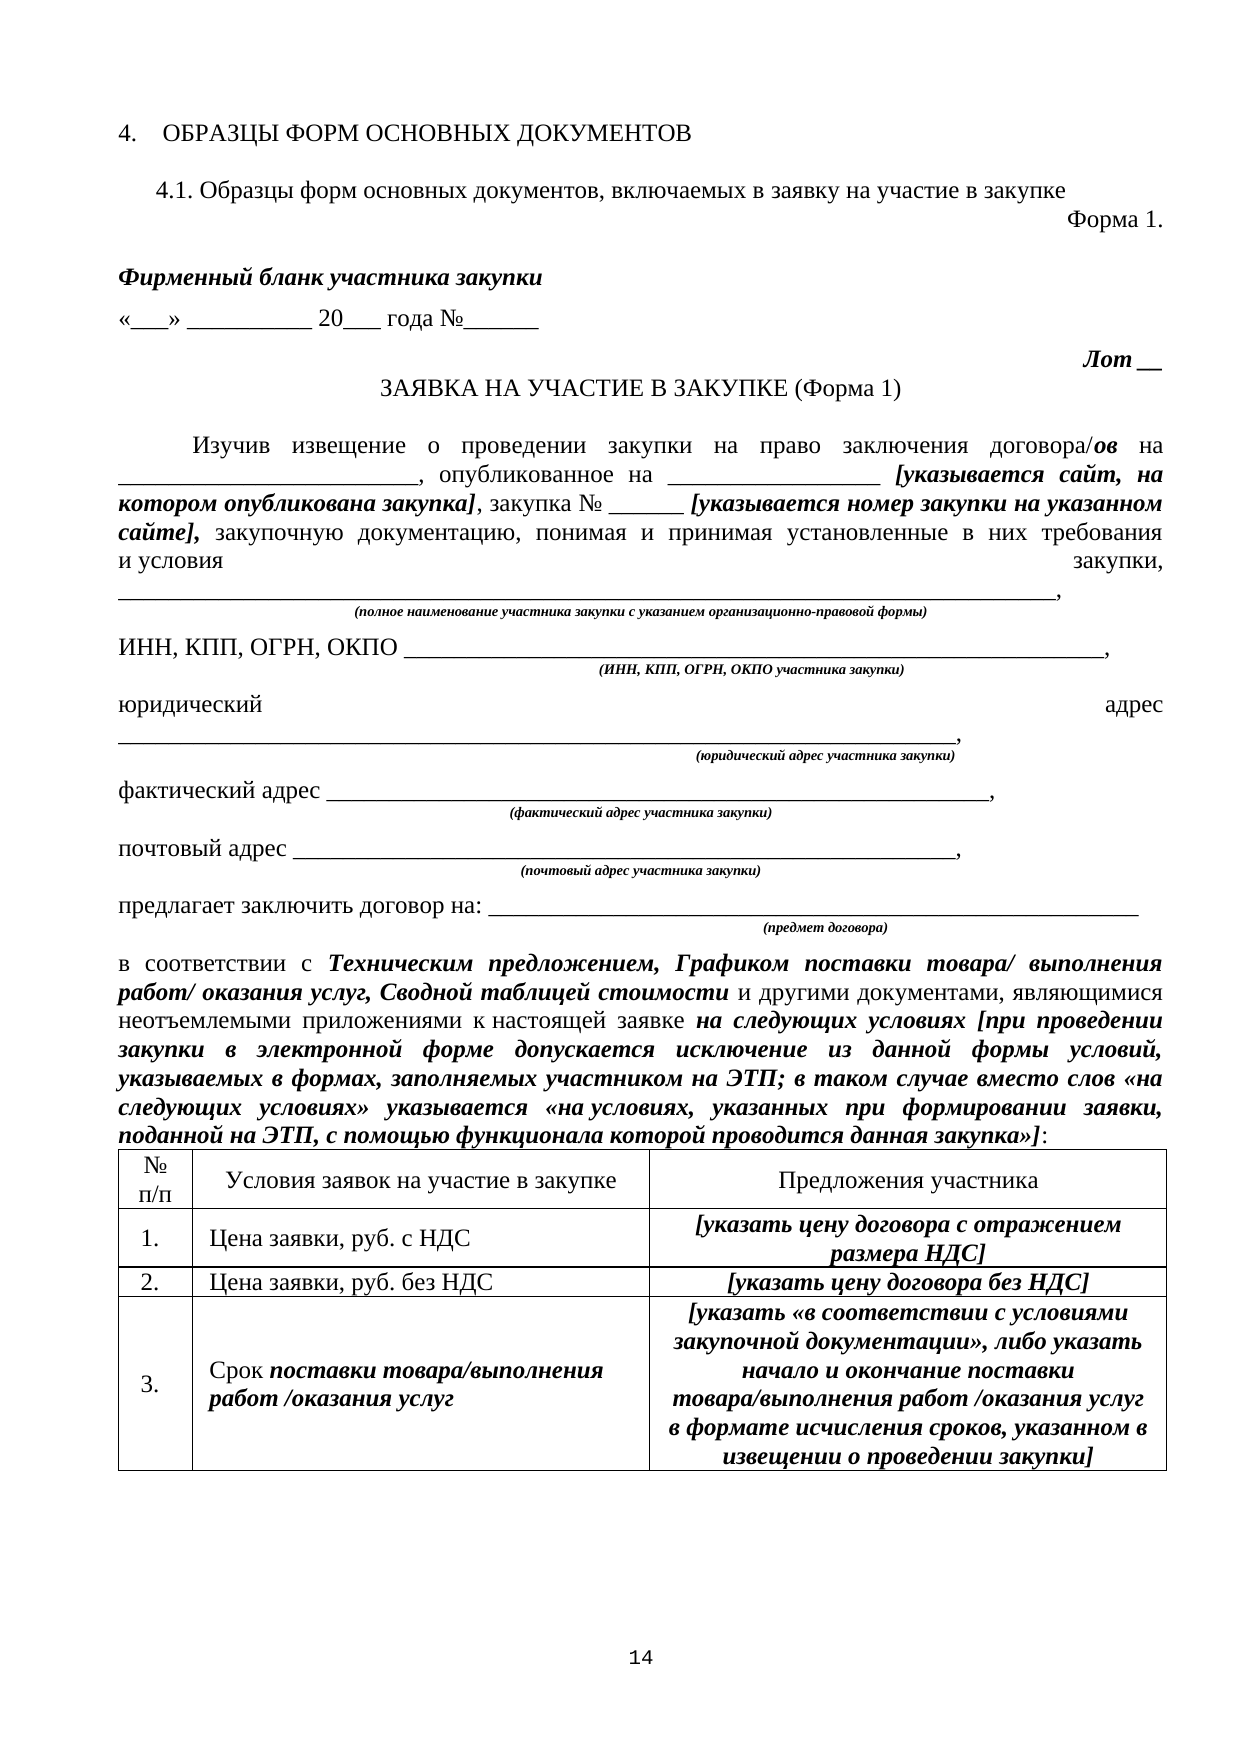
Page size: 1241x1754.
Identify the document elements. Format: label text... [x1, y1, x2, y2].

text (ИНН, КПП, ОГРН, ОКПО участника закупки) [266, 661, 1163, 689]
table_cell [119, 1297, 192, 1470]
text Изучив извещение о проведении закупки на право заключения договора/ов на ________________________, опубликованное на _________________ [указывается сайт, на котором опубликована закупка], закупка № ______ [указывается номер закупки на указанном сайте], закупочную документацию, понимая и принимая установленные в них требования и условия закупки, ___________________________________________________________________________, [118, 431, 1163, 603]
table_cell [указать цену договора с отражением размера НДС] [650, 1209, 1166, 1266]
text в соответствии с Техническим предложением, Графиком поставки товара/ выполнения работ/ оказания услуг, Сводной таблицей стоимости и другими документами, являющимися неотъемлемыми приложениями к настоящей заявке на следующих условиях [при проведении закупки в электронной форме допускается исключение из данной формы условий, указываемых в формах, заполняемых участником на ЭТП; в таком случае вместо слов «на следующих условиях» указывается «на условиях, указанных при формировании заявки, поданной на ЭТП, с помощью функционала которой проводится данная закупка»]: [118, 948, 1163, 1149]
table_cell Срок поставки товара/выполнения работ /оказания услуг [193, 1297, 649, 1470]
table_header Условия заявок на участие в закупке [193, 1150, 649, 1208]
text Лот __ [118, 344, 1163, 373]
table_cell Цена заявки, руб. без НДС [193, 1268, 649, 1296]
table_cell [119, 1209, 192, 1266]
subtitle ОБРАЗЦЫ ФОРМ ОСНОВНЫХ ДОКУМЕНТОВ [118, 118, 1163, 147]
text (предмет договора) [487, 919, 1163, 948]
subtitle 4.1. Образцы форм основных документов, включаемых в заявку на участие в закупке [156, 176, 1163, 204]
text Фирменный бланк участника закупки [118, 262, 1163, 291]
text (фактический адрес участника закупки) [118, 804, 1163, 833]
table_cell [указать цену договора без НДС] [650, 1268, 1166, 1296]
text юридический адрес ___________________________________________________________________, [118, 689, 1163, 747]
text Форма 1. [118, 204, 1163, 233]
subtitle ЗАЯВКА НА УЧАСТИЕ В ЗАКУПКЕ (Форма 1) [118, 373, 1163, 402]
text (почтовый адрес участника закупки) [118, 862, 1163, 891]
table_header № п/п [119, 1150, 192, 1208]
text (юридический адрес участника закупки) [413, 747, 1163, 776]
text (полное наименование участника закупки с указанием организационно-правовой формы) [118, 603, 1163, 632]
text предлагает заключить договор на: ____________________________________________________ [118, 891, 1163, 919]
table_cell Цена заявки, руб. с НДС [193, 1209, 649, 1266]
text ИНН, КПП, ОГРН, ОКПО ________________________________________________________, [118, 632, 1163, 661]
table_header Предложения участника [650, 1150, 1166, 1208]
text почтовый адрес _____________________________________________________, [118, 833, 1163, 862]
table_cell [указать «в соответствии с условиями закупочной документации», либо указать начало и окончание поставки товара/выполнения работ /оказания услуг в формате исчисления сроков, указанном в извещении о проведении закупки] [650, 1297, 1166, 1470]
text фактический адрес _____________________________________________________, [118, 776, 1163, 804]
table_cell [119, 1268, 192, 1296]
text «___» __________ 20___ года №______ [118, 303, 1163, 332]
